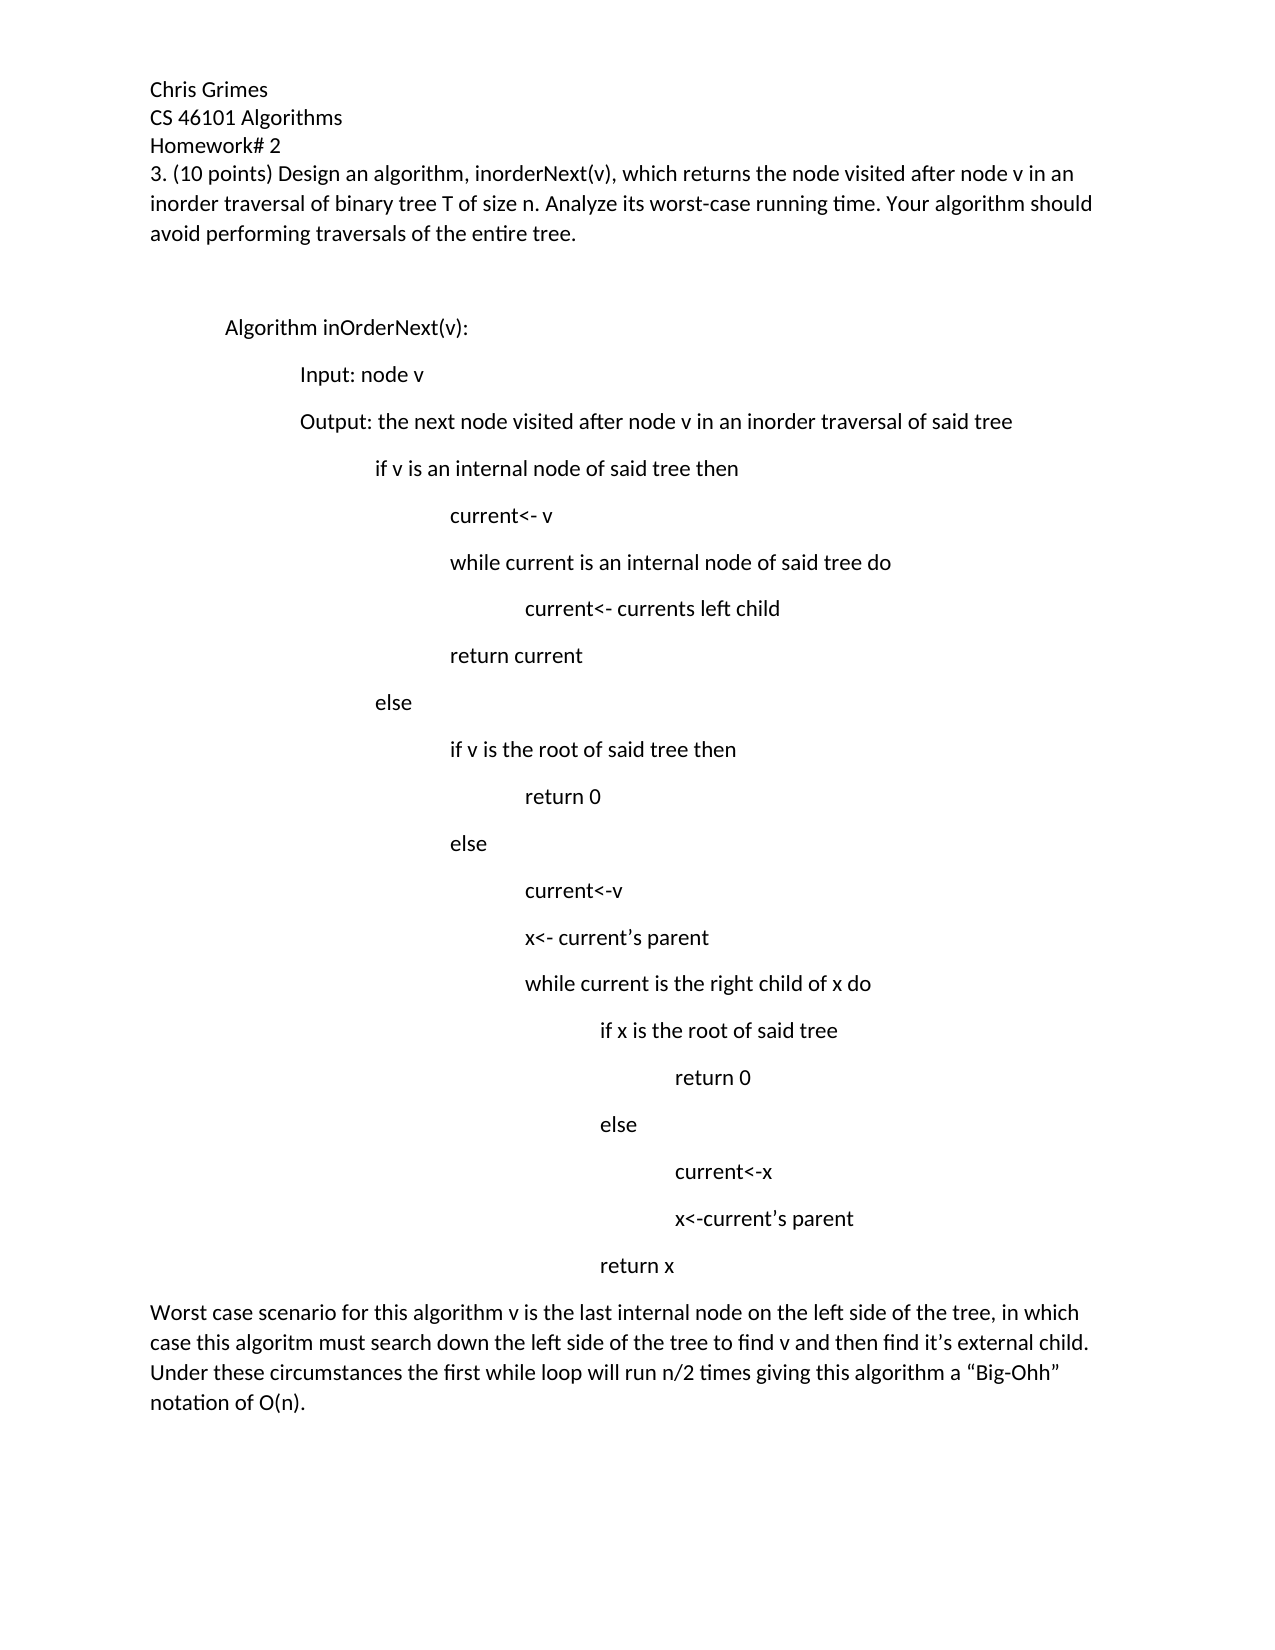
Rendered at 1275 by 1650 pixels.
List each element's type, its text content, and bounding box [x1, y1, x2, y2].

text return current [150, 641, 1125, 669]
text 3. (10 points) Design an algorithm, inorderNext(v), which returns the node visited after node v in an inorder traversal of binary tree T of size n. Analyze its worst-case running time. Your algorithm should avoid performing traversals of the entire tree. [150, 159, 1125, 247]
text x<-current’s parent [150, 1204, 1125, 1232]
text else [150, 688, 1125, 716]
text if v is an internal node of said tree then [150, 454, 1125, 482]
text if x is the root of said tree [150, 1016, 1125, 1044]
text if v is the root of said tree then [150, 735, 1125, 763]
text Worst case scenario for this algorithm v is the last internal node on the left side of the tree, in which case this algoritm must search down the left side of the tree to find v and then find it’s external child. Under these circumstances the first while loop will run n/2 times giving this algorithm a “Big-Ohh” notation of O(n). [150, 1298, 1125, 1416]
text x<- current’s parent [150, 923, 1125, 951]
text while current is the right child of x do [150, 969, 1125, 997]
text Algorithm inOrderNext(v): [150, 313, 1125, 341]
text current<-v [150, 876, 1125, 904]
text current<-x [150, 1157, 1125, 1185]
text else [150, 1110, 1125, 1138]
text current<- currents left child [150, 594, 1125, 622]
text return x [150, 1251, 1125, 1279]
text else [150, 829, 1125, 857]
text Output: the next node visited after node v in an inorder traversal of said tree [150, 407, 1125, 435]
text current<- v [150, 501, 1125, 529]
text while current is an internal node of said tree do [150, 548, 1125, 576]
text Input: node v [150, 360, 1125, 388]
text return 0 [150, 782, 1125, 810]
text return 0 [150, 1063, 1125, 1091]
